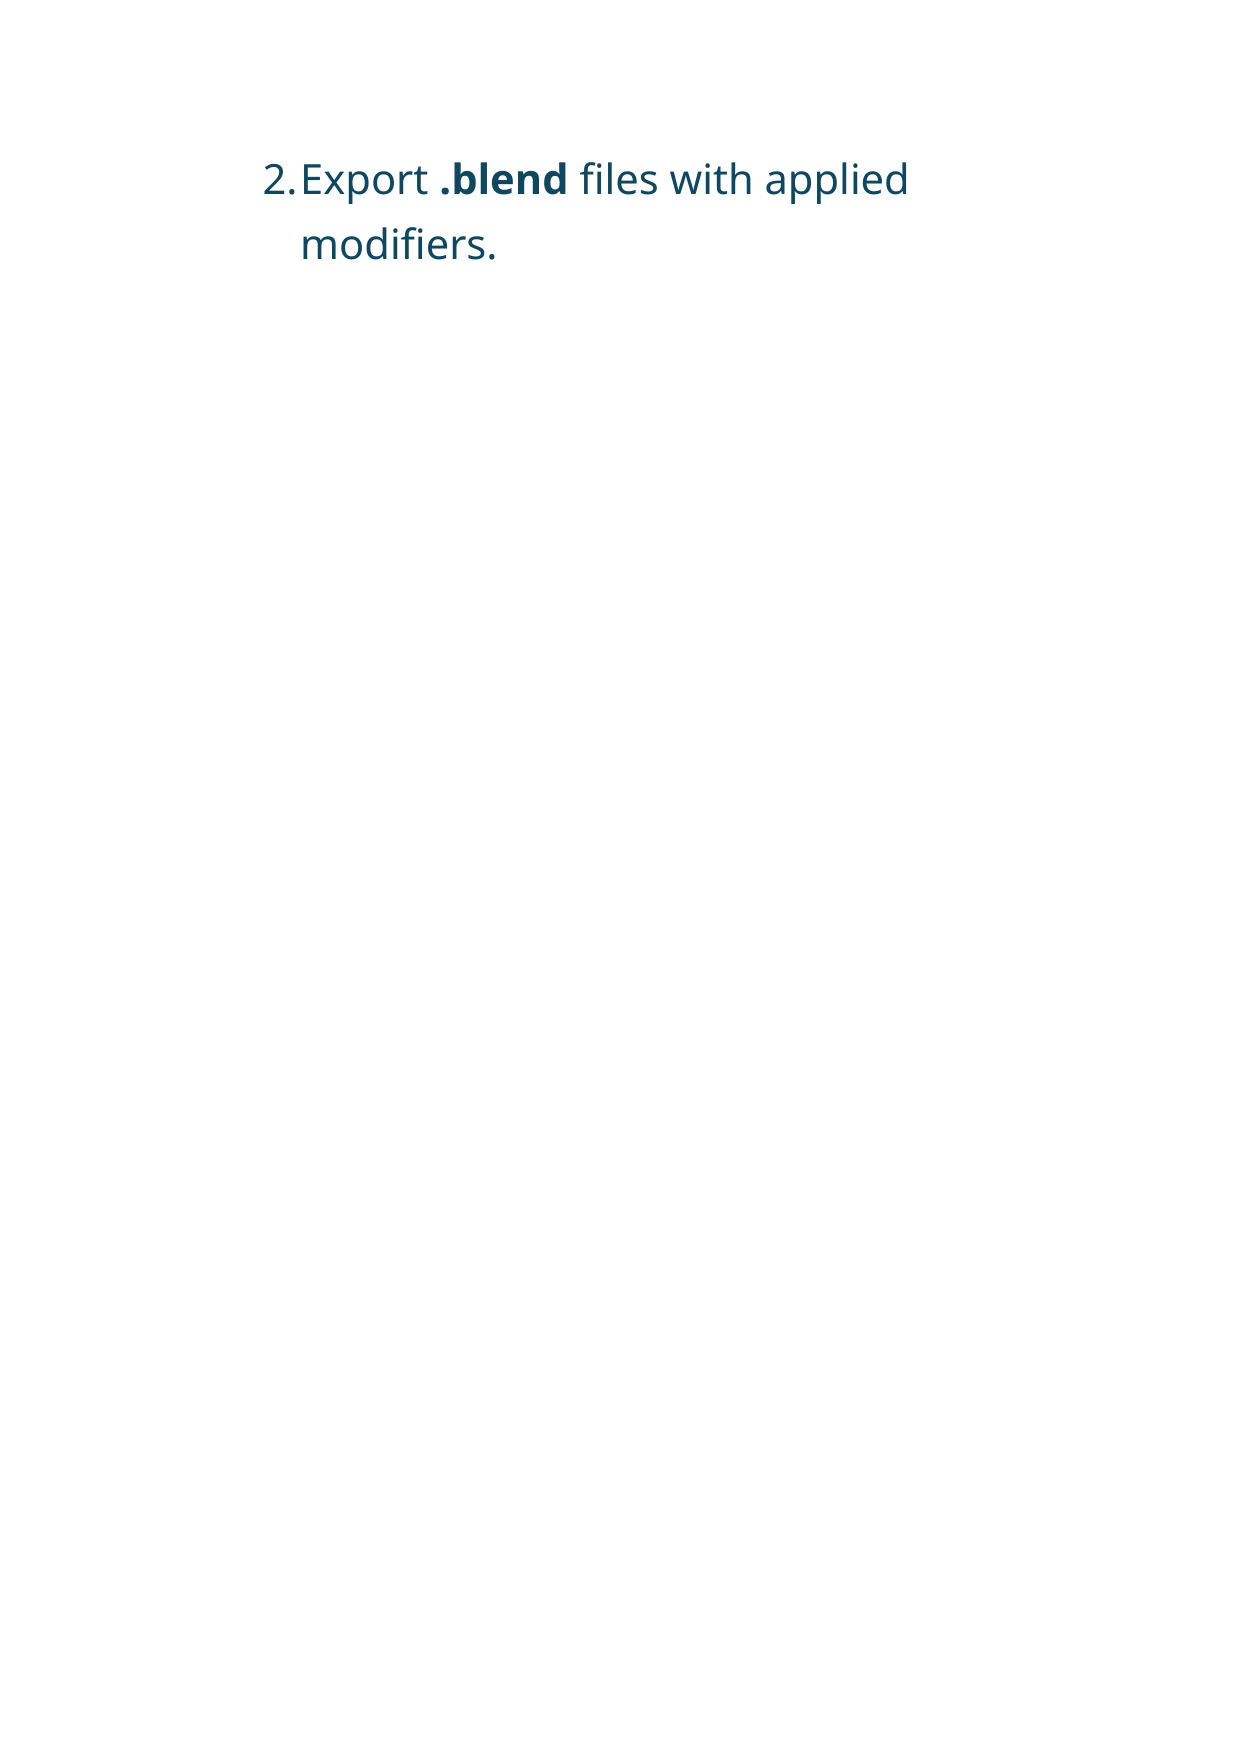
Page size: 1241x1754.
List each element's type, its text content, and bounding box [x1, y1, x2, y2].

list Export .blend files with applied modifiers. [262, 150, 1090, 272]
